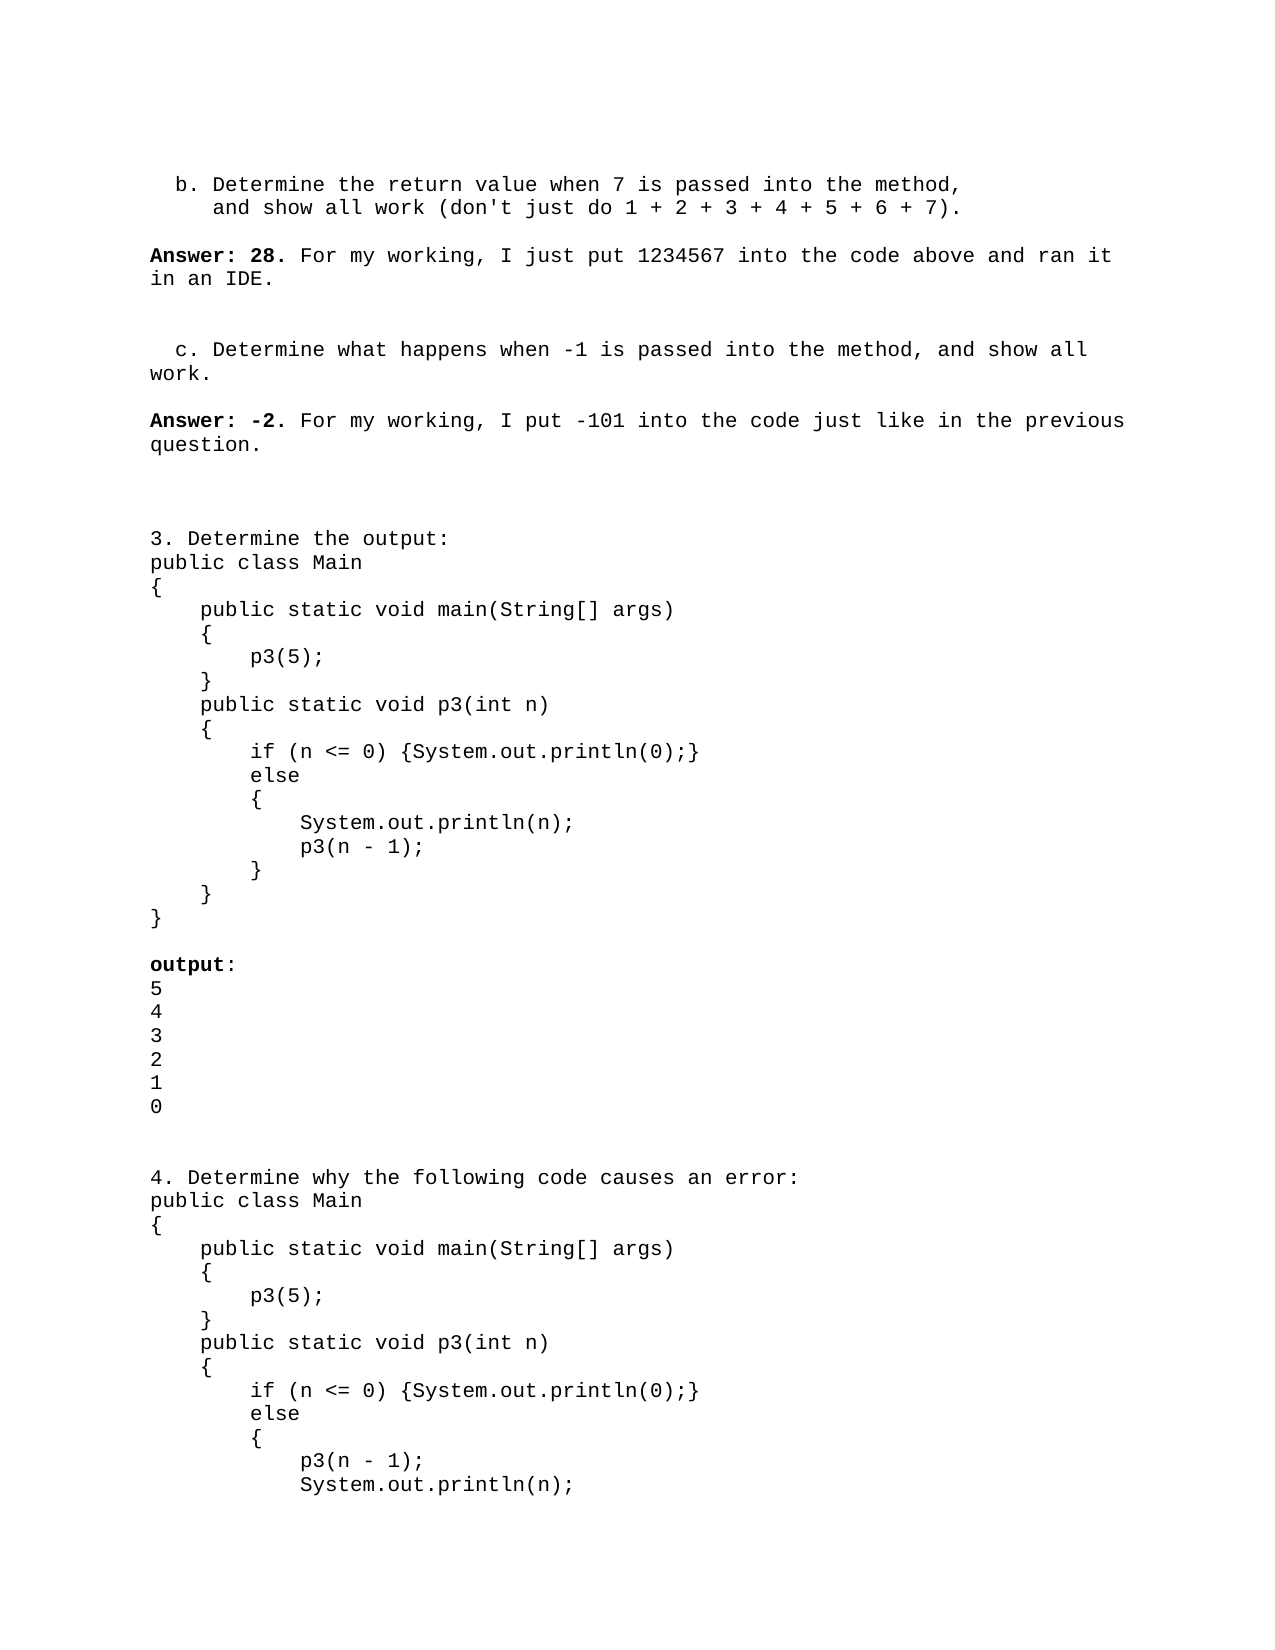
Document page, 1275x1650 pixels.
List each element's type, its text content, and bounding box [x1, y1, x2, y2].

text 2 [150, 1048, 1125, 1072]
text } [150, 1309, 1125, 1332]
text System.out.println(n); [150, 812, 1125, 836]
text public static void p3(int n) [150, 1332, 1125, 1356]
text { [150, 576, 1125, 599]
text output: [150, 954, 1125, 978]
text } [150, 907, 1125, 930]
text p3(n - 1); [150, 836, 1125, 859]
text } [150, 859, 1125, 883]
text } [150, 883, 1125, 907]
text public class Main [150, 1190, 1125, 1214]
text public static void p3(int n) [150, 694, 1125, 717]
text Answer: -2. For my working, I put -101 into the code just like in the previous question. [150, 410, 1125, 457]
text 4. Determine why the following code causes an error: [150, 1167, 1125, 1190]
text public static void main(String[] args) [150, 1238, 1125, 1261]
text 3. Determine the output: [150, 528, 1125, 552]
text else [150, 765, 1125, 788]
text Answer: 28. For my working, I just put 1234567 into the code above and ran it in an IDE. [150, 244, 1125, 292]
text { [150, 1356, 1125, 1379]
text System.out.println(n); [150, 1474, 1125, 1498]
text 3 [150, 1025, 1125, 1048]
text } [150, 670, 1125, 694]
text { [150, 1261, 1125, 1285]
text 1 [150, 1072, 1125, 1096]
text { [150, 1214, 1125, 1238]
text { [150, 623, 1125, 647]
text p3(5); [150, 1285, 1125, 1309]
text 4 [150, 1001, 1125, 1025]
text p3(n - 1); [150, 1451, 1125, 1474]
text { [150, 717, 1125, 741]
text b. Determine the return value when 7 is passed into the method, [150, 174, 1125, 197]
text 0 [150, 1096, 1125, 1119]
text else [150, 1403, 1125, 1427]
text if (n <= 0) {System.out.println(0);} [150, 741, 1125, 765]
text c. Determine what happens when -1 is passed into the method, and show all work. [150, 339, 1125, 386]
text p3(5); [150, 647, 1125, 670]
text and show all work (don't just do 1 + 2 + 3 + 4 + 5 + 6 + 7). [150, 197, 1125, 221]
text { [150, 1427, 1125, 1451]
text 5 [150, 978, 1125, 1001]
text public class Main [150, 552, 1125, 576]
text public static void main(String[] args) [150, 599, 1125, 623]
text { [150, 788, 1125, 812]
text if (n <= 0) {System.out.println(0);} [150, 1379, 1125, 1403]
